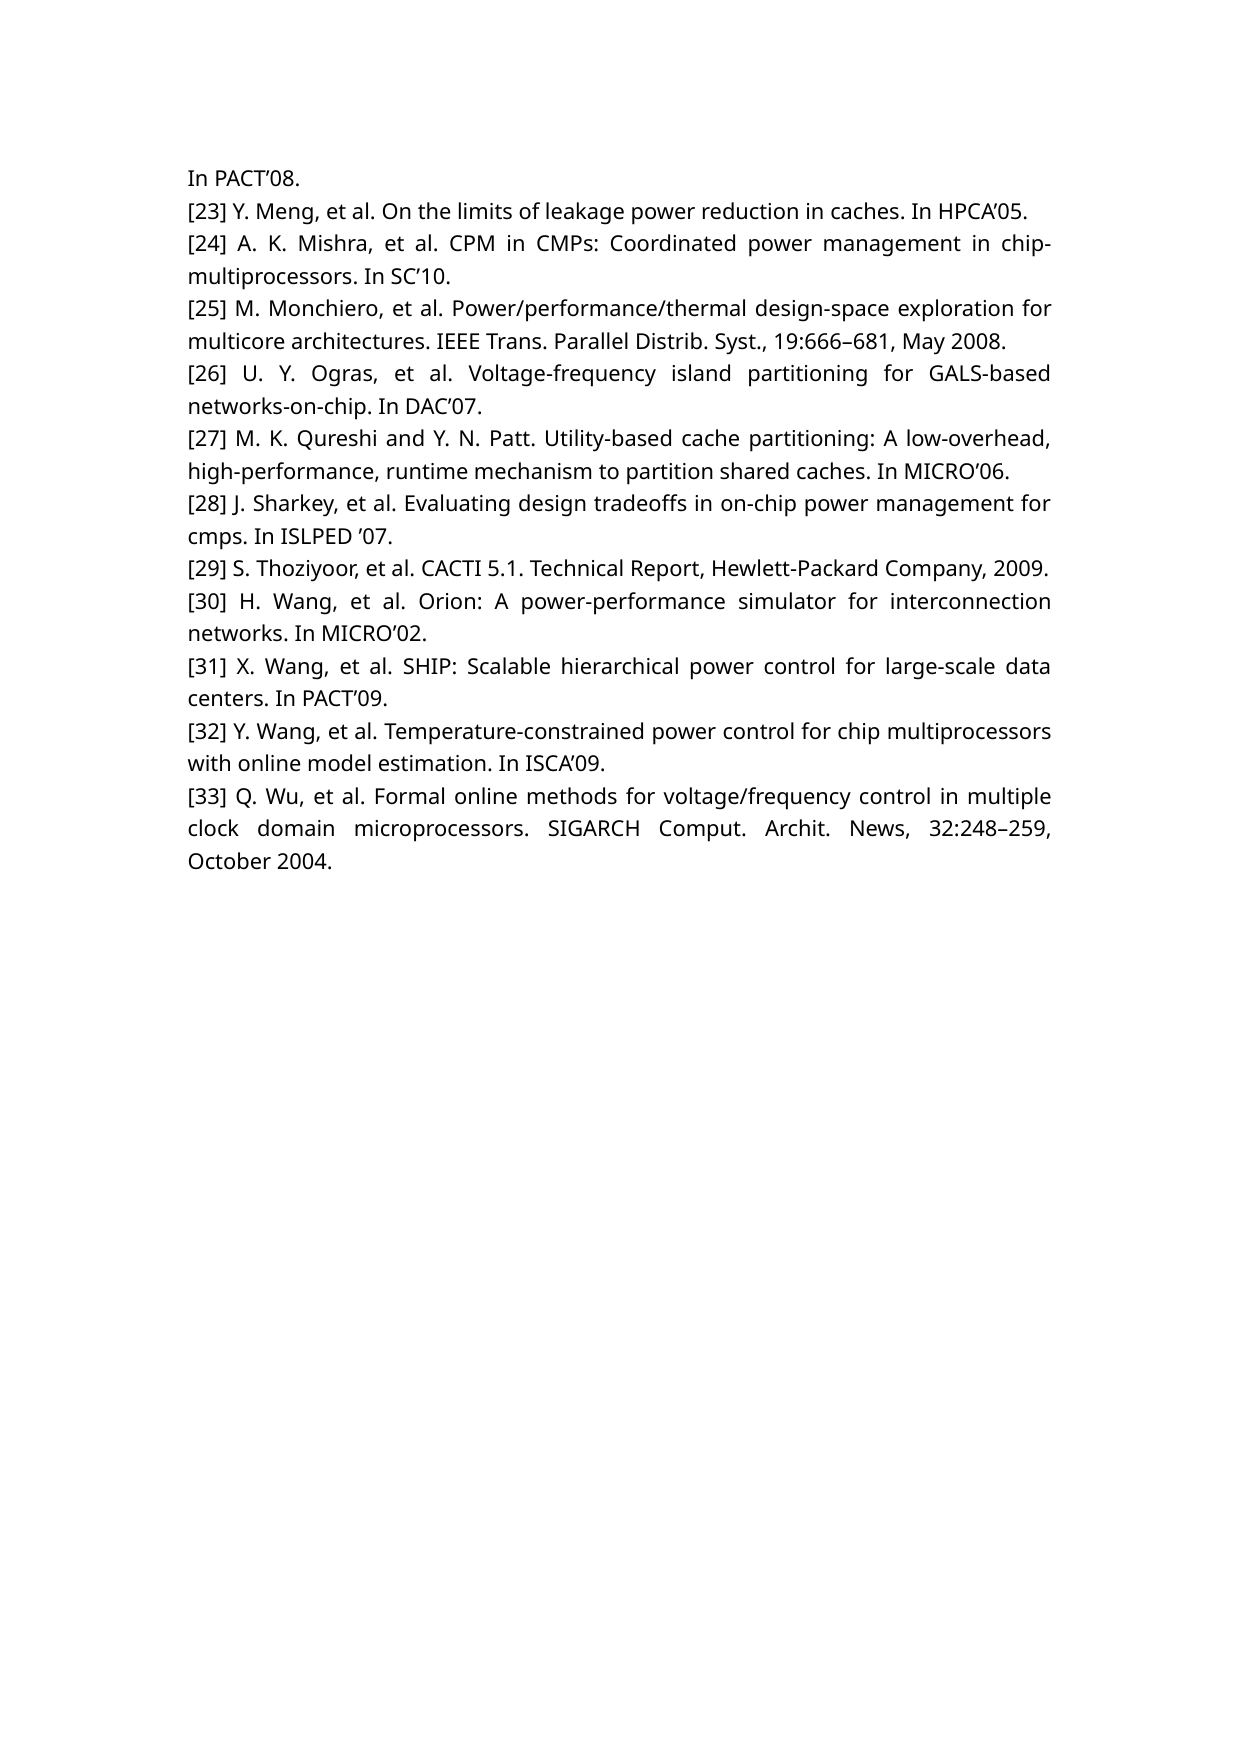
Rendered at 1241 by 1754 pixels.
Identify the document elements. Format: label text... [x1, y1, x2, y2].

text [25] M. Monchiero, et al. Power/performance/thermal design-space exploration for multicore architectures. IEEE Trans. Parallel Distrib. Syst., 19:666–681, May 2008. [187, 292, 1053, 357]
text [31] X. Wang, et al. SHIP: Scalable hierarchical power control for large-scale data centers. In PACT’09. [187, 649, 1053, 714]
text [30] H. Wang, et al. Orion: A power-performance simulator for interconnection networks. In MICRO’02. [187, 584, 1053, 649]
text [29] S. Thoziyoor, et al. CACTI 5.1. Technical Report, Hewlett-Packard Company, 2009. [187, 552, 1053, 584]
text [23] Y. Meng, et al. On the limits of leakage power reduction in caches. In HPCA’05. [187, 194, 1053, 227]
text [33] Q. Wu, et al. Formal online methods for voltage/frequency control in multiple clock domain microprocessors. SIGARCH Comput. Archit. News, 32:248–259, October 2004. [187, 779, 1053, 877]
text [26] U. Y. Ogras, et al. Voltage-frequency island partitioning for GALS-based networks-on-chip. In DAC’07. [187, 357, 1053, 422]
text [27] M. K. Qureshi and Y. N. Patt. Utility-based cache partitioning: A low-overhead, high-performance, runtime mechanism to partition shared caches. In MICRO’06. [187, 422, 1053, 487]
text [187, 162, 1053, 194]
text [24] A. K. Mishra, et al. CPM in CMPs: Coordinated power management in chip-multiprocessors. In SC’10. [187, 227, 1053, 292]
text [32] Y. Wang, et al. Temperature-constrained power control for chip multiprocessors with online model estimation. In ISCA’09. [187, 714, 1053, 779]
text [28] J. Sharkey, et al. Evaluating design tradeoffs in on-chip power management for cmps. In ISLPED ’07. [187, 487, 1053, 552]
